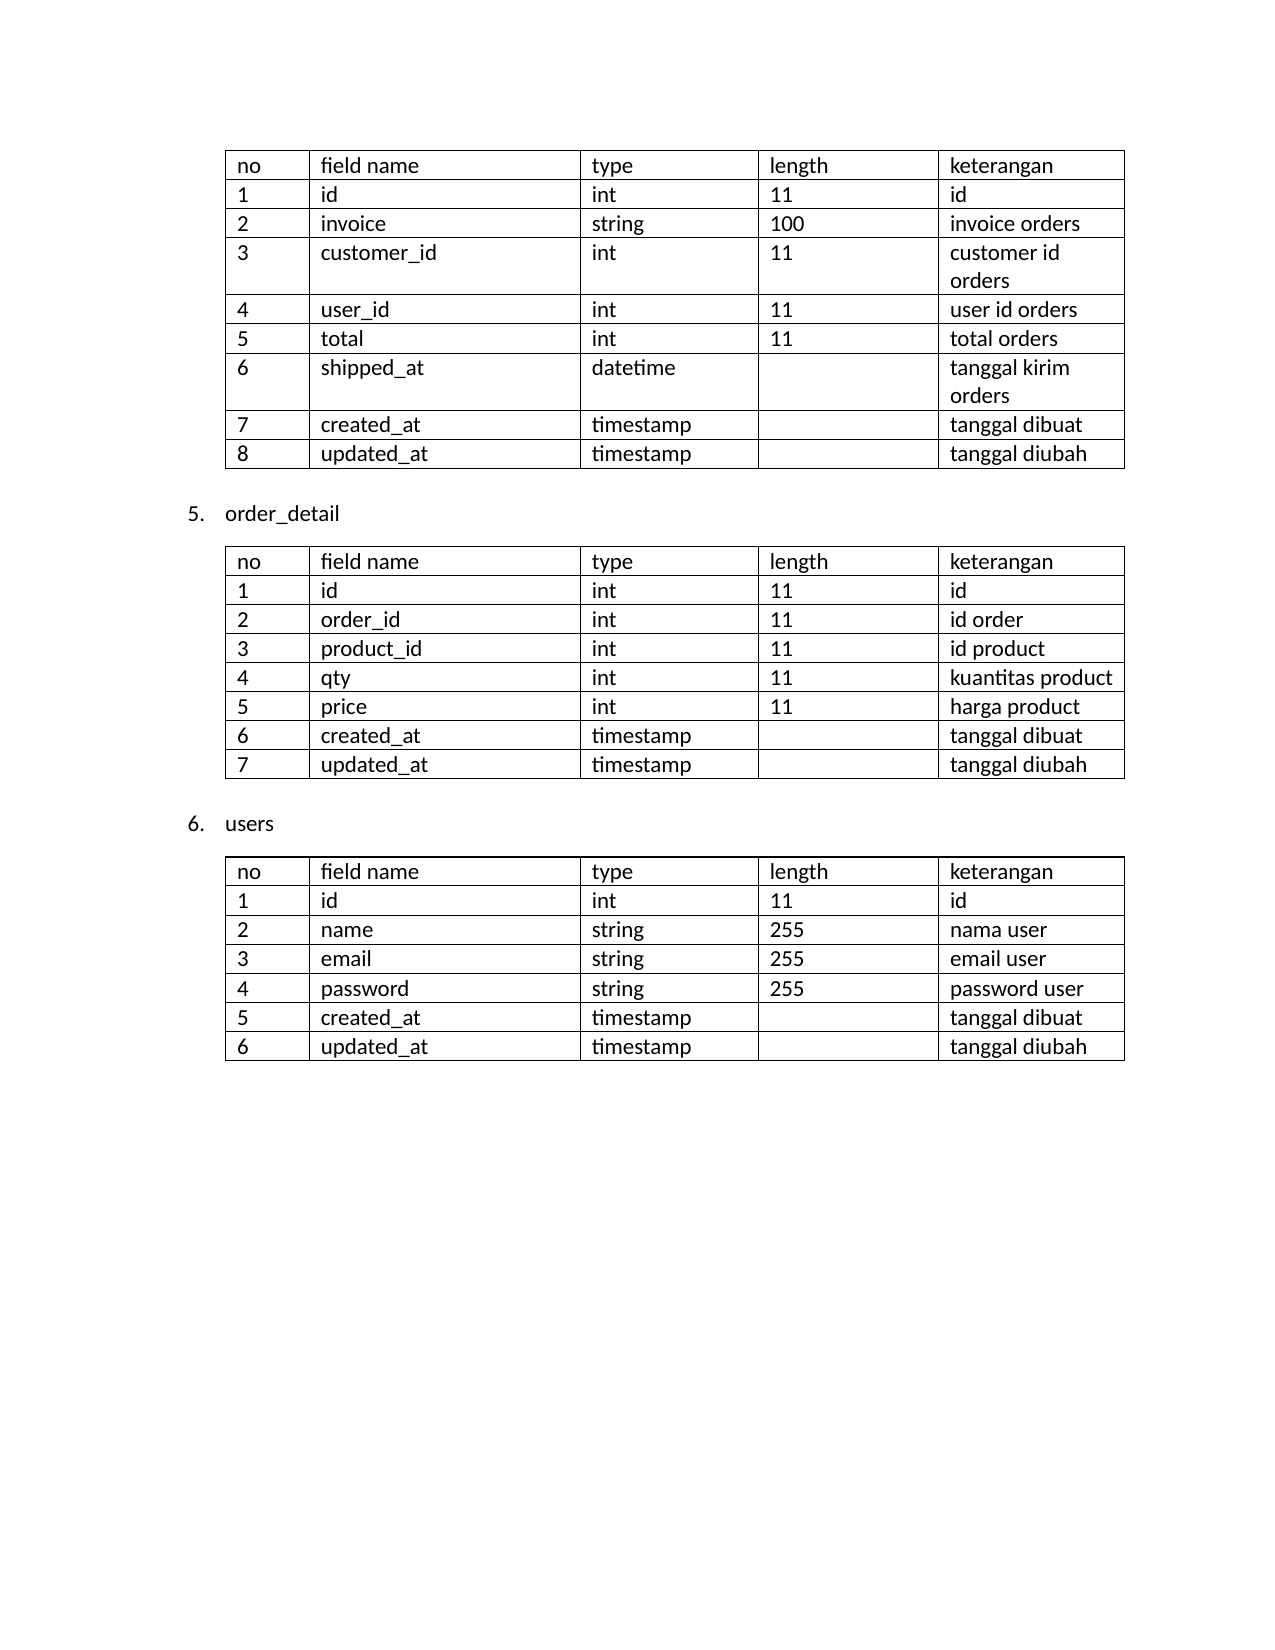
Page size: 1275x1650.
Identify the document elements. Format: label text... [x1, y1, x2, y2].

table_cell int [581, 663, 758, 691]
table_header no [226, 547, 309, 575]
table_cell name [310, 916, 580, 943]
table_cell int [581, 324, 758, 352]
table_cell 11 [759, 180, 938, 208]
table_cell string [581, 974, 758, 1002]
table_header keterangan [939, 858, 1124, 885]
table_cell 4 [226, 974, 309, 1002]
list order_detail [187, 499, 1125, 527]
table_cell tanggal diubah [939, 750, 1124, 778]
table_cell [759, 1032, 938, 1060]
table_cell customer id orders [939, 238, 1124, 294]
table_header type [581, 547, 758, 575]
table_cell 7 [226, 411, 309, 438]
table_cell 100 [759, 209, 938, 237]
table_cell int [581, 180, 758, 208]
table_cell timestamp [581, 1003, 758, 1031]
table_cell 11 [759, 663, 938, 691]
table_cell updated_at [310, 1032, 580, 1060]
table_cell 5 [226, 324, 309, 352]
table_cell user_id [310, 295, 580, 323]
table_cell string [581, 945, 758, 973]
table_cell string [581, 209, 758, 237]
table_header length [759, 151, 938, 179]
table_cell 1 [226, 886, 309, 914]
table_cell datetime [581, 354, 758, 409]
table_cell 4 [226, 295, 309, 323]
table_cell id [939, 180, 1124, 208]
table_header length [759, 547, 938, 575]
table_cell shipped_at [310, 354, 580, 409]
table_cell updated_at [310, 750, 580, 778]
table_cell 1 [226, 576, 309, 604]
table_cell timestamp [581, 411, 758, 438]
table_cell 255 [759, 945, 938, 973]
table_cell id [939, 576, 1124, 604]
table_cell 5 [226, 692, 309, 720]
table_header keterangan [939, 547, 1124, 575]
table_cell tanggal diubah [939, 1032, 1124, 1060]
table_cell 11 [759, 634, 938, 662]
table_header no [226, 151, 309, 179]
table_cell int [581, 295, 758, 323]
table_cell 6 [226, 1032, 309, 1060]
table_cell [759, 354, 938, 409]
table_cell nama user [939, 916, 1124, 943]
table_cell [759, 1003, 938, 1031]
table_cell 255 [759, 916, 938, 943]
table_cell 11 [759, 576, 938, 604]
table_cell 3 [226, 238, 309, 294]
table_cell id [939, 886, 1124, 914]
table_header field name [310, 547, 580, 575]
table_cell created_at [310, 1003, 580, 1031]
table_cell 4 [226, 663, 309, 691]
table_cell [759, 440, 938, 468]
table_cell 2 [226, 209, 309, 237]
table_cell 3 [226, 945, 309, 973]
table_cell timestamp [581, 440, 758, 468]
table_cell 11 [759, 238, 938, 294]
table_cell tanggal dibuat [939, 721, 1124, 749]
table_cell id [310, 180, 580, 208]
table_cell 11 [759, 295, 938, 323]
table_cell 11 [759, 605, 938, 633]
table_cell invoice orders [939, 209, 1124, 237]
table_cell tanggal diubah [939, 440, 1124, 468]
table_cell tanggal dibuat [939, 411, 1124, 438]
table_cell id [310, 576, 580, 604]
table_cell 255 [759, 974, 938, 1002]
table_cell customer_id [310, 238, 580, 294]
table_cell total [310, 324, 580, 352]
table_cell 1 [226, 180, 309, 208]
table_cell int [581, 576, 758, 604]
table_cell 11 [759, 692, 938, 720]
table_header field name [310, 151, 580, 179]
table_cell id [310, 886, 580, 914]
table_cell int [581, 238, 758, 294]
table_cell qty [310, 663, 580, 691]
table_cell 6 [226, 721, 309, 749]
table_header no [226, 858, 309, 885]
table_cell int [581, 634, 758, 662]
table_cell id order [939, 605, 1124, 633]
table_cell password user [939, 974, 1124, 1002]
table_cell timestamp [581, 750, 758, 778]
table_cell 3 [226, 634, 309, 662]
table_cell id product [939, 634, 1124, 662]
table_cell 5 [226, 1003, 309, 1031]
table_header type [581, 151, 758, 179]
table_cell 2 [226, 916, 309, 943]
table_cell created_at [310, 411, 580, 438]
table_header type [581, 858, 758, 885]
table_cell harga product [939, 692, 1124, 720]
table_cell email [310, 945, 580, 973]
table_cell [759, 411, 938, 438]
table_cell 11 [759, 886, 938, 914]
table_cell 7 [226, 750, 309, 778]
table_header keterangan [939, 151, 1124, 179]
table_cell tanggal kirim orders [939, 354, 1124, 409]
table_cell [759, 750, 938, 778]
table_cell timestamp [581, 721, 758, 749]
table_cell int [581, 886, 758, 914]
table_cell order_id [310, 605, 580, 633]
table_header length [759, 858, 938, 885]
table_cell created_at [310, 721, 580, 749]
table_cell int [581, 692, 758, 720]
table_cell product_id [310, 634, 580, 662]
table_cell updated_at [310, 440, 580, 468]
table_cell [759, 721, 938, 749]
table_cell 2 [226, 605, 309, 633]
table_cell 6 [226, 354, 309, 409]
table_cell invoice [310, 209, 580, 237]
table_cell password [310, 974, 580, 1002]
table_cell 8 [226, 440, 309, 468]
table_header field name [310, 858, 580, 885]
table_cell user id orders [939, 295, 1124, 323]
table_cell price [310, 692, 580, 720]
table_cell int [581, 605, 758, 633]
table_cell 11 [759, 324, 938, 352]
table_cell kuantitas product [939, 663, 1124, 691]
table_cell email user [939, 945, 1124, 973]
table_cell string [581, 916, 758, 943]
table_cell tanggal dibuat [939, 1003, 1124, 1031]
table_cell timestamp [581, 1032, 758, 1060]
table_cell total orders [939, 324, 1124, 352]
list users [187, 809, 1125, 837]
